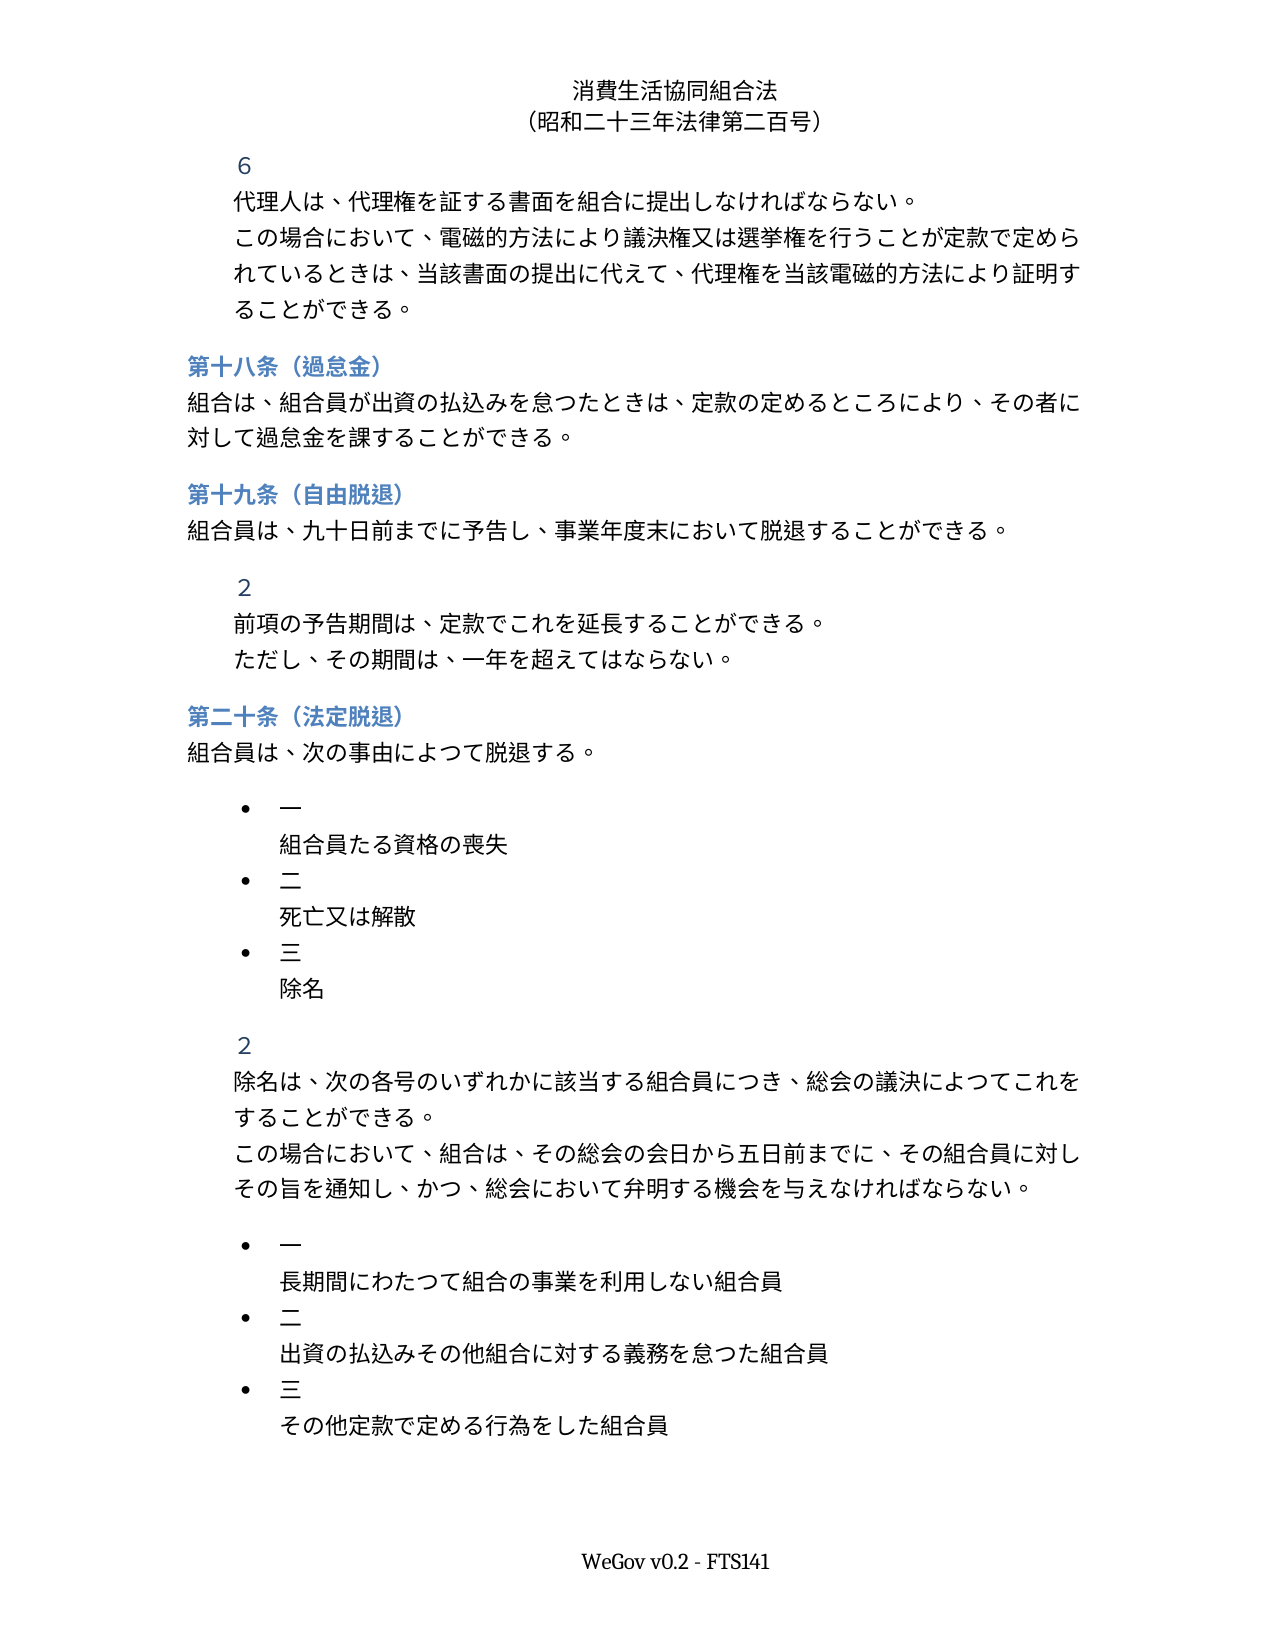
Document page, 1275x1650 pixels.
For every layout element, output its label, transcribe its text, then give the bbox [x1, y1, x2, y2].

list 一 組合員たる資格の喪失 [242, 793, 1087, 860]
subtitle ２ [233, 1030, 1087, 1061]
text 除名は、次の各号のいずれかに該当する組合員につき、総会の議決によつてこれをすることができる。 この場合において、組合は、その総会の会日から五日前までに、その組合員に対しその旨を通知し、かつ、総会において弁明する機会を与えなければならない。 [233, 1066, 1087, 1205]
text 組合員は、九十日前までに予告し、事業年度末において脱退することができる。 [187, 515, 1087, 546]
list 三 その他定款で定める行為をした組合員 [242, 1374, 1087, 1441]
subtitle 第二十条（法定脱退） [187, 701, 1087, 732]
text 組合員は、次の事由によつて脱退する。 [187, 736, 1087, 768]
subtitle ６ [233, 150, 1087, 181]
list 二 死亡又は解散 [242, 865, 1087, 932]
subtitle ２ [233, 572, 1087, 603]
list 一 長期間にわたつて組合の事業を利用しない組合員 [242, 1230, 1087, 1297]
text 前項の予告期間は、定款でこれを延長することができる。 ただし、その期間は、一年を超えてはならない。 [233, 608, 1087, 675]
list 三 除名 [242, 937, 1087, 1004]
list 二 出資の払込みその他組合に対する義務を怠つた組合員 [242, 1302, 1087, 1369]
text 組合は、組合員が出資の払込みを怠つたときは、定款の定めるところにより、その者に対して過怠金を課することができる。 [187, 386, 1087, 454]
text 代理人は、代理権を証する書面を組合に提出しなければならない。 この場合において、電磁的方法により議決権又は選挙権を行うことが定款で定められているときは、当該書面の提出に代えて、代理権を当該電磁的方法により証明することができる。 [233, 186, 1087, 325]
subtitle 第十八条（過怠金） [187, 351, 1087, 382]
subtitle 第十九条（自由脱退） [187, 479, 1087, 510]
